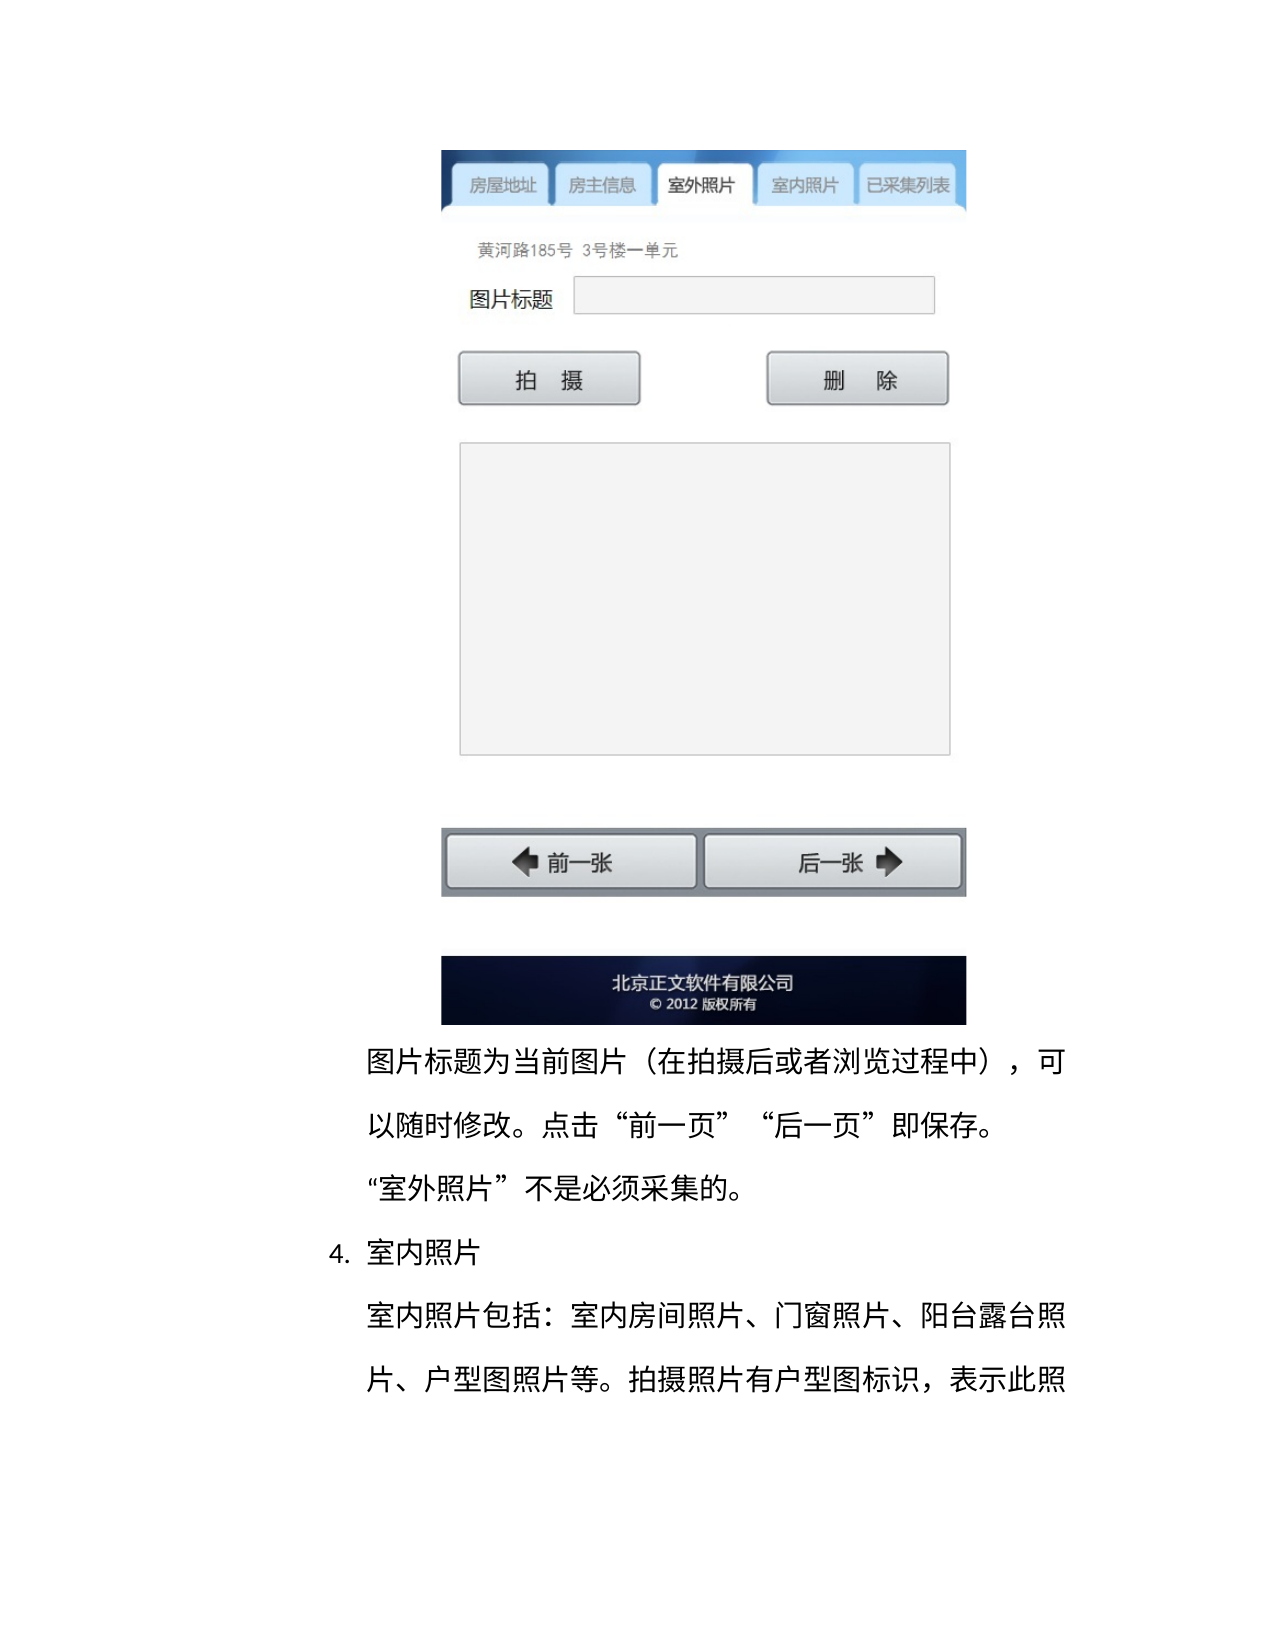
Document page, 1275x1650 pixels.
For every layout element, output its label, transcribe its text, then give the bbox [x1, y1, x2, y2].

picture [441, 150, 967, 1025]
list 室内照片包括：室内房间照片、门窗照片、阳台露台照片、户型图照片等。拍摄照片有户型图标识，表示此照片是户型图。每张照片需要记录拍摄时间，但是并不需要显示。 [366, 1293, 1087, 1398]
list “室外照片”不是必须采集的。 [366, 1166, 1087, 1208]
list 图片标题为当前图片（在拍摄后或者浏览过程中），可以随时修改。点击“前一页”“后一页”即保存。 [366, 1039, 1087, 1145]
list 室内照片 [328, 1229, 1087, 1272]
